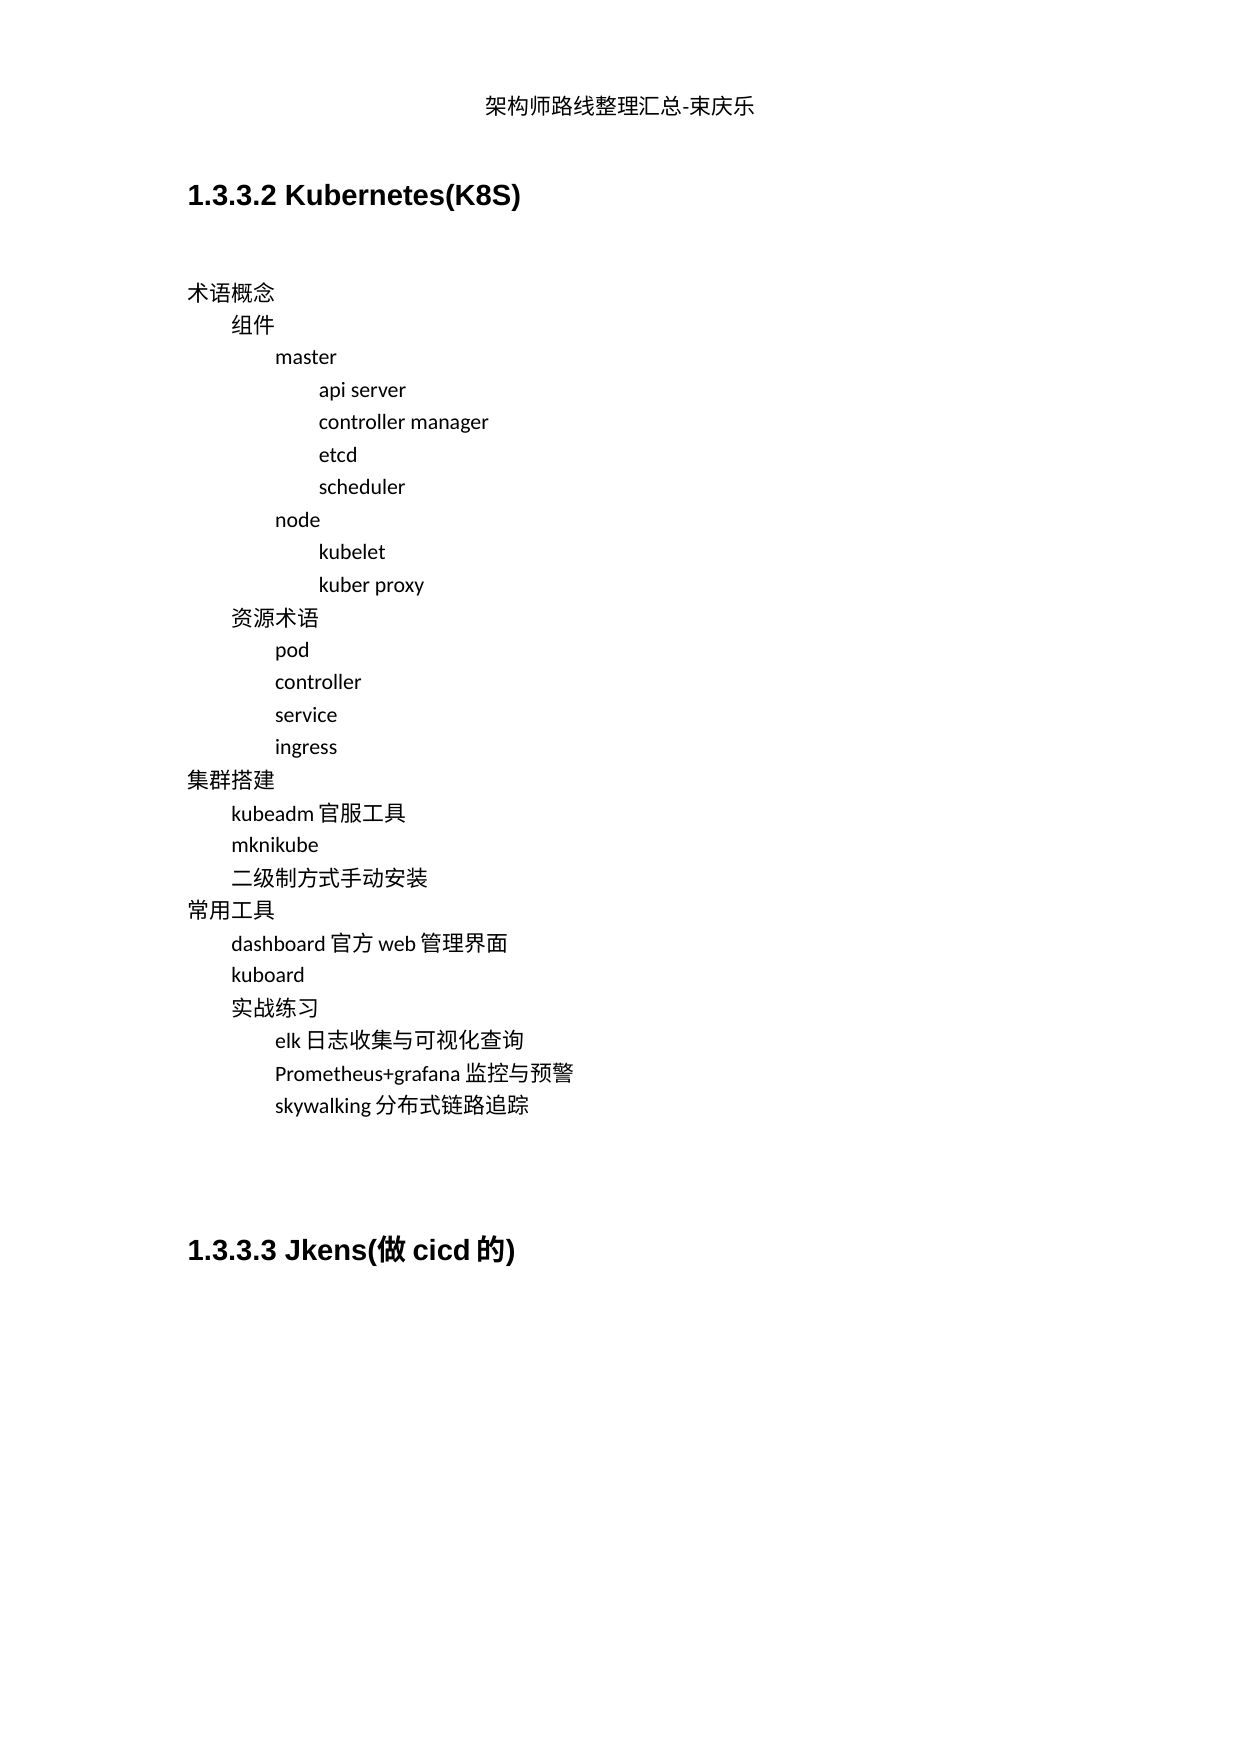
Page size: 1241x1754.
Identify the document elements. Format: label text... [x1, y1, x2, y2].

list 术语概念 [187, 276, 1053, 308]
list kuboard [187, 958, 1053, 991]
list kuber proxy [187, 568, 1053, 601]
list api server [187, 373, 1053, 406]
list master [187, 341, 1053, 373]
list controller manager [187, 406, 1053, 438]
list Prometheus+grafana监控与预警 [187, 1056, 1053, 1088]
list 组件 [187, 308, 1053, 341]
list etcd [187, 438, 1053, 471]
list 资源术语 [187, 601, 1053, 633]
list elk日志收集与可视化查询 [187, 1023, 1053, 1056]
list dashboard官方web管理界面 [187, 926, 1053, 958]
list node [187, 503, 1053, 536]
list scheduler [187, 471, 1053, 503]
subtitle 1.3.3.3 Jkens(做cicd的) [187, 1215, 1053, 1280]
list 集群搭建 [187, 763, 1053, 796]
list 常用工具 [187, 893, 1053, 926]
list pod [187, 633, 1053, 666]
list kubeadm官服工具 [187, 796, 1053, 828]
list 二级制方式手动安装 [187, 861, 1053, 893]
list ingress [187, 731, 1053, 763]
list mknikube [187, 828, 1053, 861]
list 实战练习 [187, 991, 1053, 1023]
subtitle 1.3.3.2 Kubernetes(K8S) [187, 162, 1053, 227]
list controller [187, 666, 1053, 698]
list skywalking分布式链路追踪 [187, 1088, 1053, 1121]
list service [187, 698, 1053, 731]
list kubelet [187, 536, 1053, 568]
